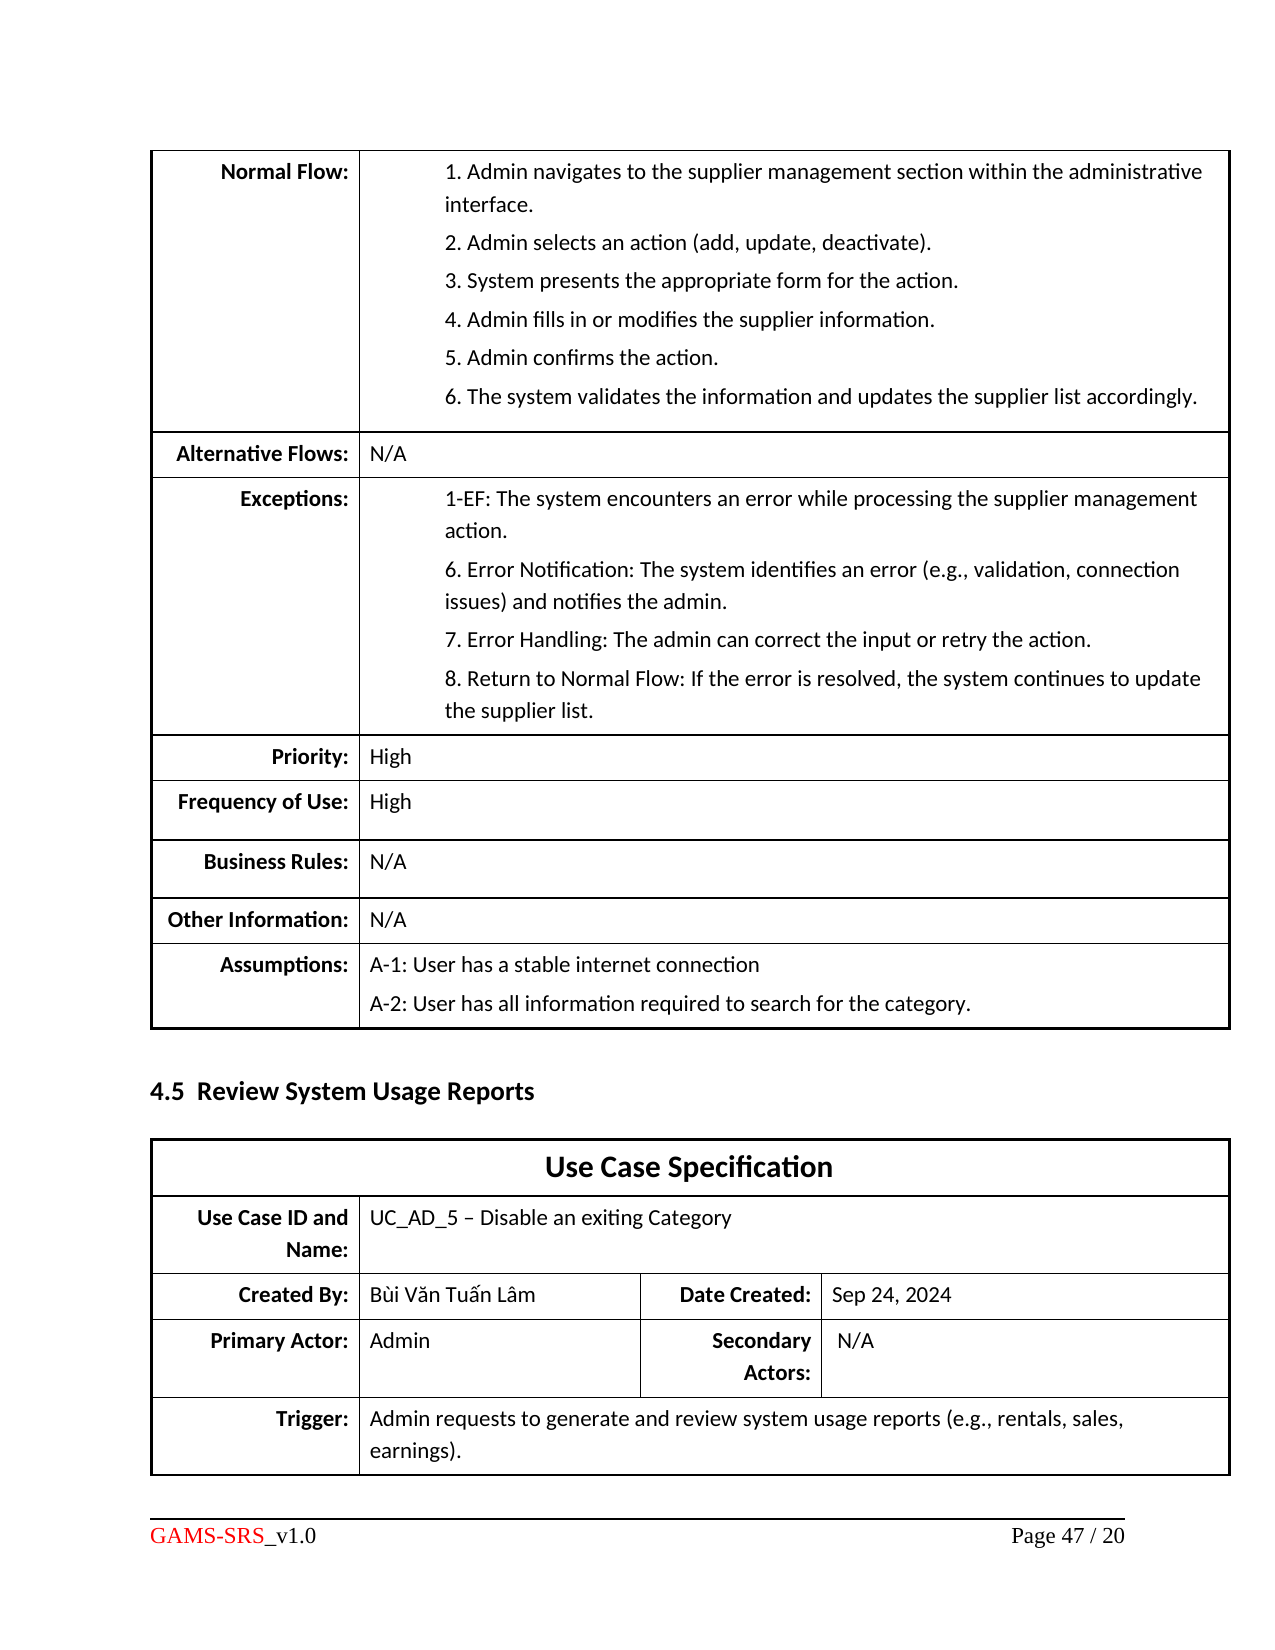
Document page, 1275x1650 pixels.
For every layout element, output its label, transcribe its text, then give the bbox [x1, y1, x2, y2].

table_cell N/A [360, 899, 1228, 943]
table_cell Secondary Actors: [641, 1320, 821, 1397]
subtitle 4.5 Review System Usage Reports [150, 1074, 1125, 1108]
table_cell Bùi Văn Tuấn Lâm [360, 1274, 640, 1319]
table_cell Priority: [153, 736, 359, 780]
table_cell Date Created: [641, 1274, 821, 1319]
table_cell Use Case ID and Name: [153, 1197, 359, 1273]
table_cell A-1: User has a stable internet connection A-2: User has all information required to search for the category. [360, 944, 1228, 1027]
table_cell Business Rules: [153, 841, 359, 897]
table_cell Primary Actor: [153, 1320, 359, 1397]
table_cell Assumptions: [153, 944, 359, 1027]
table_cell N/A [360, 841, 1228, 897]
table_cell Frequency of Use: [153, 781, 359, 839]
table_cell 1-EF: The system encounters an error while processing the supplier management action. 6. Error Notification: The system identifies an error (e.g., validation, connection issues) and notifies the admin. 7. Error Handling: The admin can correct the input or retry the action. 8. Return to Normal Flow: If the error is resolved, the system continues to update the supplier list. [360, 478, 1228, 734]
table_cell Trigger: [153, 1398, 359, 1474]
table_cell 1. Admin navigates to the supplier management section within the administrative interface. 2. Admin selects an action (add, update, deactivate). 3. System presents the appropriate form for the action. 4. Admin fills in or modifies the supplier information. 5. Admin confirms the action. 6. The system validates the information and updates the supplier list accordingly. [360, 151, 1228, 431]
table_cell High [360, 736, 1228, 780]
table_cell UC_AD_5 – Disable an exiting Category [360, 1197, 1228, 1273]
table_cell Other Information: [153, 899, 359, 943]
table_cell Sep 24, 2024 [822, 1274, 1228, 1319]
table_cell Admin [360, 1320, 640, 1397]
table_cell Alternative Flows: [153, 433, 359, 477]
table_cell High [360, 781, 1228, 839]
table_cell N/A [360, 433, 1228, 477]
table_cell Admin requests to generate and review system usage reports (e.g., rentals, sales, earnings). [360, 1398, 1228, 1474]
table_cell Normal Flow: [153, 151, 359, 431]
table_cell Created By: [153, 1274, 359, 1319]
table_cell Exceptions: [153, 478, 359, 734]
table_header Use Case Specification [153, 1141, 1228, 1195]
table_cell N/A [822, 1320, 1228, 1397]
